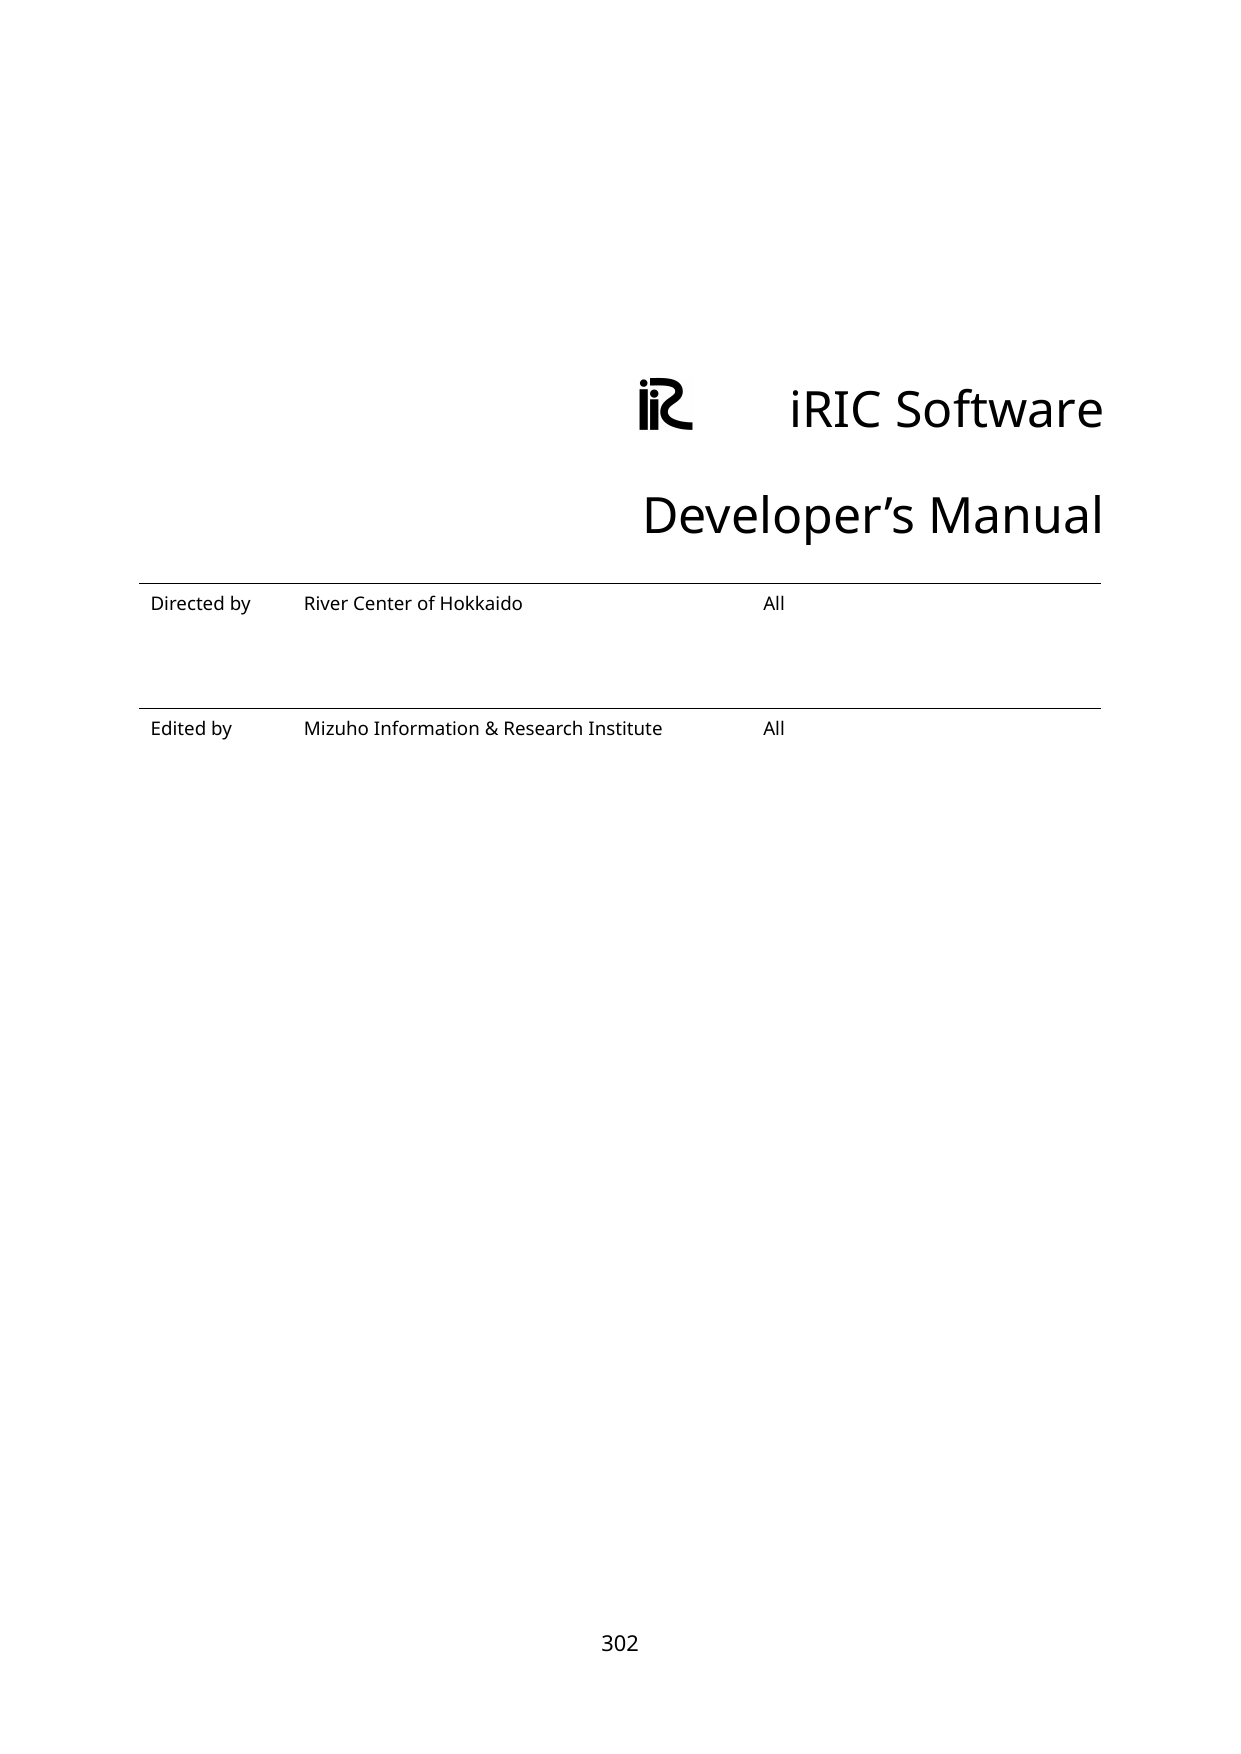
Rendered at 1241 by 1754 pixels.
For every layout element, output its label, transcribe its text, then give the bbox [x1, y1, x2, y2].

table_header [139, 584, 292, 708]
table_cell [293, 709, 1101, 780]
text Developer’s Manual [136, 477, 1104, 552]
text iRIC Software [136, 371, 1104, 446]
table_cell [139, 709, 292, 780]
picture [638, 377, 694, 432]
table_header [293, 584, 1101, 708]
